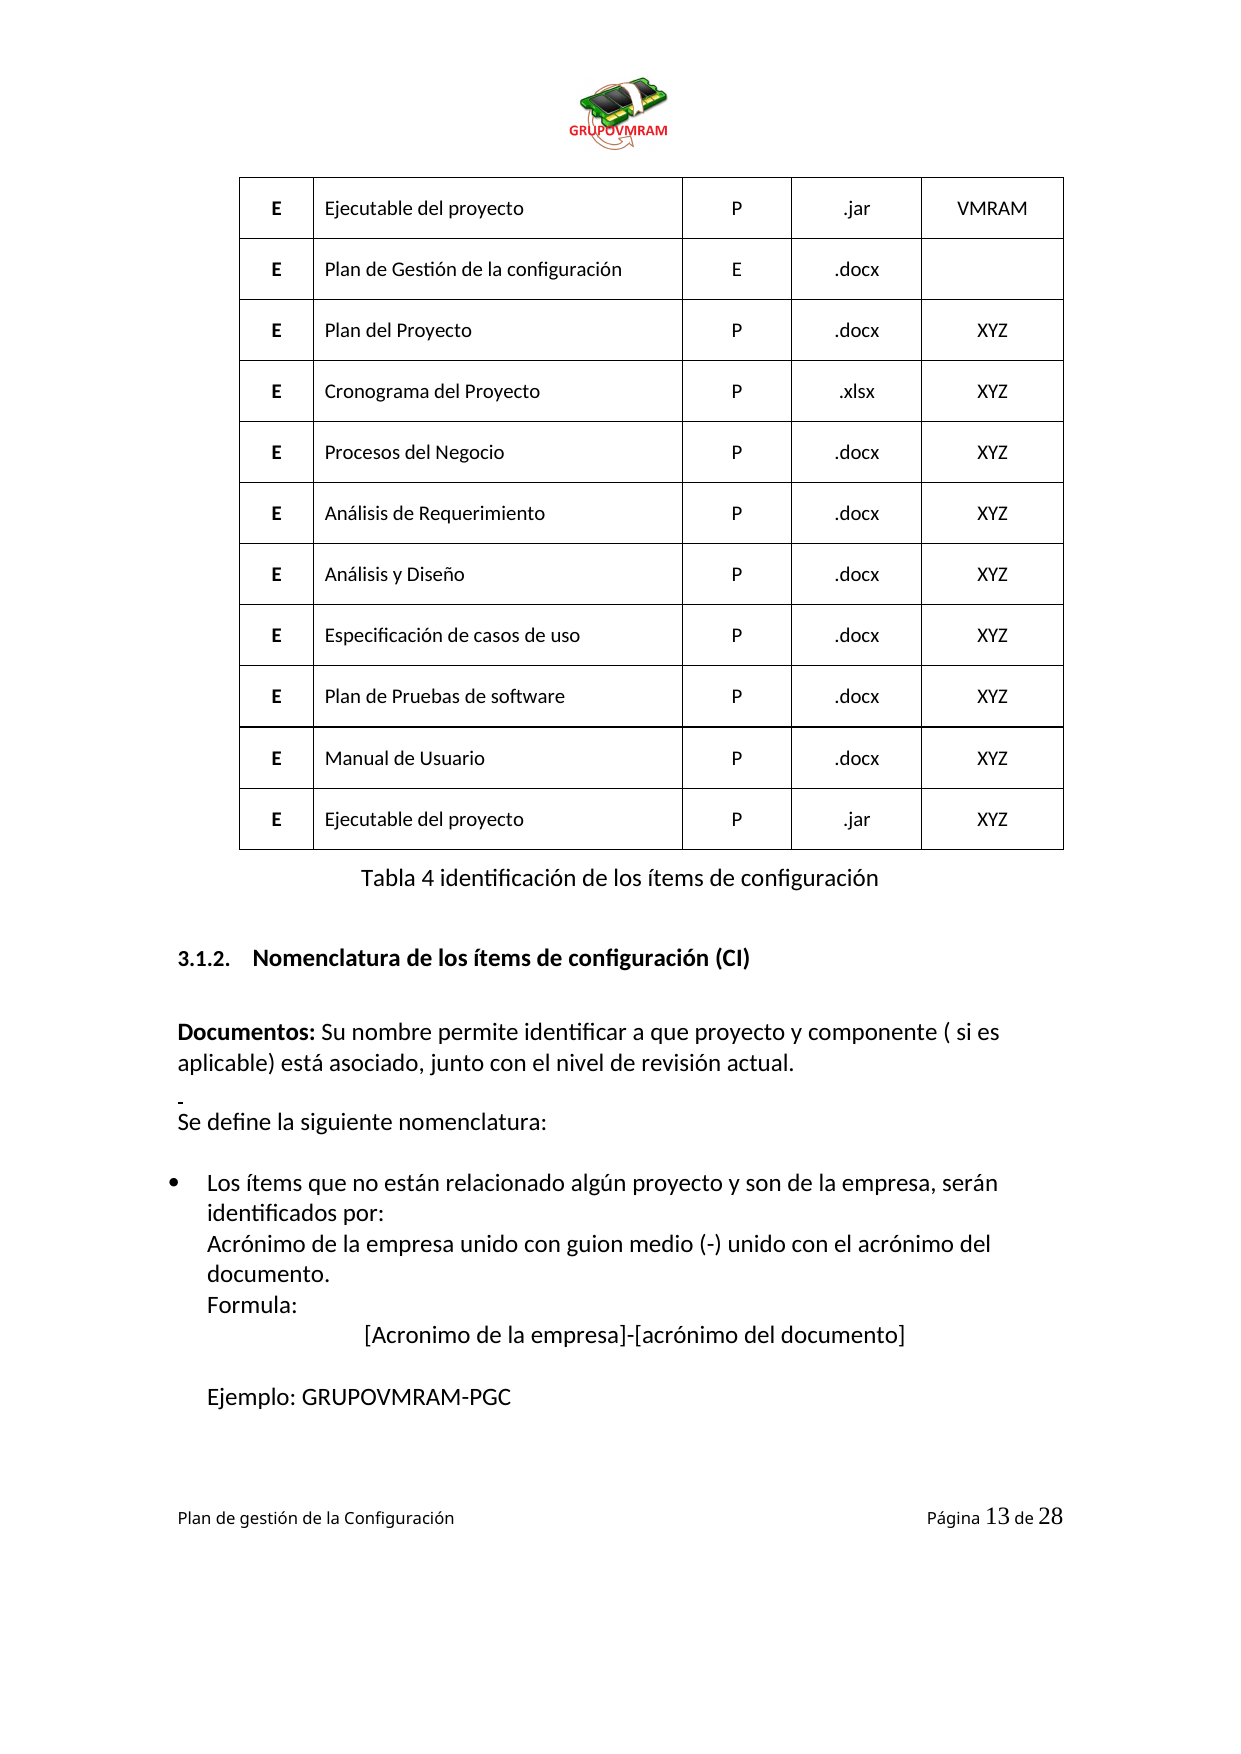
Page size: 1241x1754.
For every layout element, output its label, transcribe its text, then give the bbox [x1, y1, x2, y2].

table_cell Cronograma del Proyecto [314, 361, 682, 421]
list Ejemplo: GRUPOVMRAM-PGC [207, 1381, 1063, 1440]
table_cell Ejecutable del proyecto [314, 789, 682, 848]
list Se define la siguiente nomenclatura: [177, 1106, 1063, 1136]
picture [569, 75, 671, 154]
table_cell Análisis y Diseño [314, 544, 682, 604]
table_cell [922, 239, 1063, 299]
table_cell P [683, 483, 791, 543]
list Documentos: Su nombre permite identificar a que proyecto y componente ( si es aplicable) está asociado, junto con el nivel de revisión actual. [177, 1016, 1063, 1077]
list Los ítems que no están relacionado algún proyecto y son de la empresa, serán identificados por: [169, 1167, 1063, 1228]
table_cell XYZ [922, 361, 1063, 421]
table_cell XYZ [922, 483, 1063, 543]
table_cell E [240, 422, 313, 482]
table_cell E [240, 300, 313, 360]
table_cell .docx [792, 728, 921, 787]
table_cell .docx [792, 483, 921, 543]
table_cell Análisis de Requerimiento [314, 483, 682, 543]
table_cell Especificación de casos de uso [314, 605, 682, 665]
table_cell XYZ [922, 605, 1063, 665]
table_cell VMRAM [922, 178, 1063, 238]
table_cell E [240, 666, 313, 726]
table_cell E [240, 544, 313, 604]
table_cell XYZ [922, 544, 1063, 604]
table_cell XYZ [922, 666, 1063, 726]
table_cell XYZ [922, 789, 1063, 848]
table_cell Plan de Pruebas de software [314, 666, 682, 726]
table_cell E [240, 483, 313, 543]
table_cell Manual de Usuario [314, 728, 682, 787]
table_cell .xlsx [792, 361, 921, 421]
table_cell P [683, 300, 791, 360]
table_cell XYZ [922, 728, 1063, 787]
table_cell E [240, 605, 313, 665]
subtitle Nomenclatura de los ítems de configuración (CI) [177, 943, 1063, 973]
table_cell .docx [792, 544, 921, 604]
list Acrónimo de la empresa unido con guion medio (-) unido con el acrónimo del documento. [207, 1228, 1063, 1289]
table_cell Plan del Proyecto [314, 300, 682, 360]
table_cell .docx [792, 666, 921, 726]
list Formula: [207, 1289, 1063, 1319]
table_cell XYZ [922, 300, 1063, 360]
table_cell .docx [792, 422, 921, 482]
table_cell P [683, 789, 791, 848]
table_cell E [240, 178, 313, 238]
table_cell .jar [792, 178, 921, 238]
text Tabla 4 identificación de los ítems de configuración [177, 862, 1063, 893]
table_cell .docx [792, 605, 921, 665]
list [Acronimo de la empresa]-[acrónimo del documento] [207, 1319, 1063, 1350]
table_cell .docx [792, 239, 921, 299]
table_cell E [240, 361, 313, 421]
table_cell P [683, 605, 791, 665]
table_cell E [240, 789, 313, 848]
table_cell P [683, 728, 791, 787]
table_cell Procesos del Negocio [314, 422, 682, 482]
table_cell XYZ [922, 422, 1063, 482]
table_cell P [683, 422, 791, 482]
table_cell Ejecutable del proyecto [314, 178, 682, 238]
table_cell P [683, 666, 791, 726]
table_cell Plan de Gestión de la configuración [314, 239, 682, 299]
table_cell .jar [792, 789, 921, 848]
table_cell E [240, 239, 313, 299]
table_cell P [683, 361, 791, 421]
table_cell P [683, 544, 791, 604]
table_cell E [240, 728, 313, 787]
table_cell E [683, 239, 791, 299]
table_cell P [683, 178, 791, 238]
table_cell .docx [792, 300, 921, 360]
